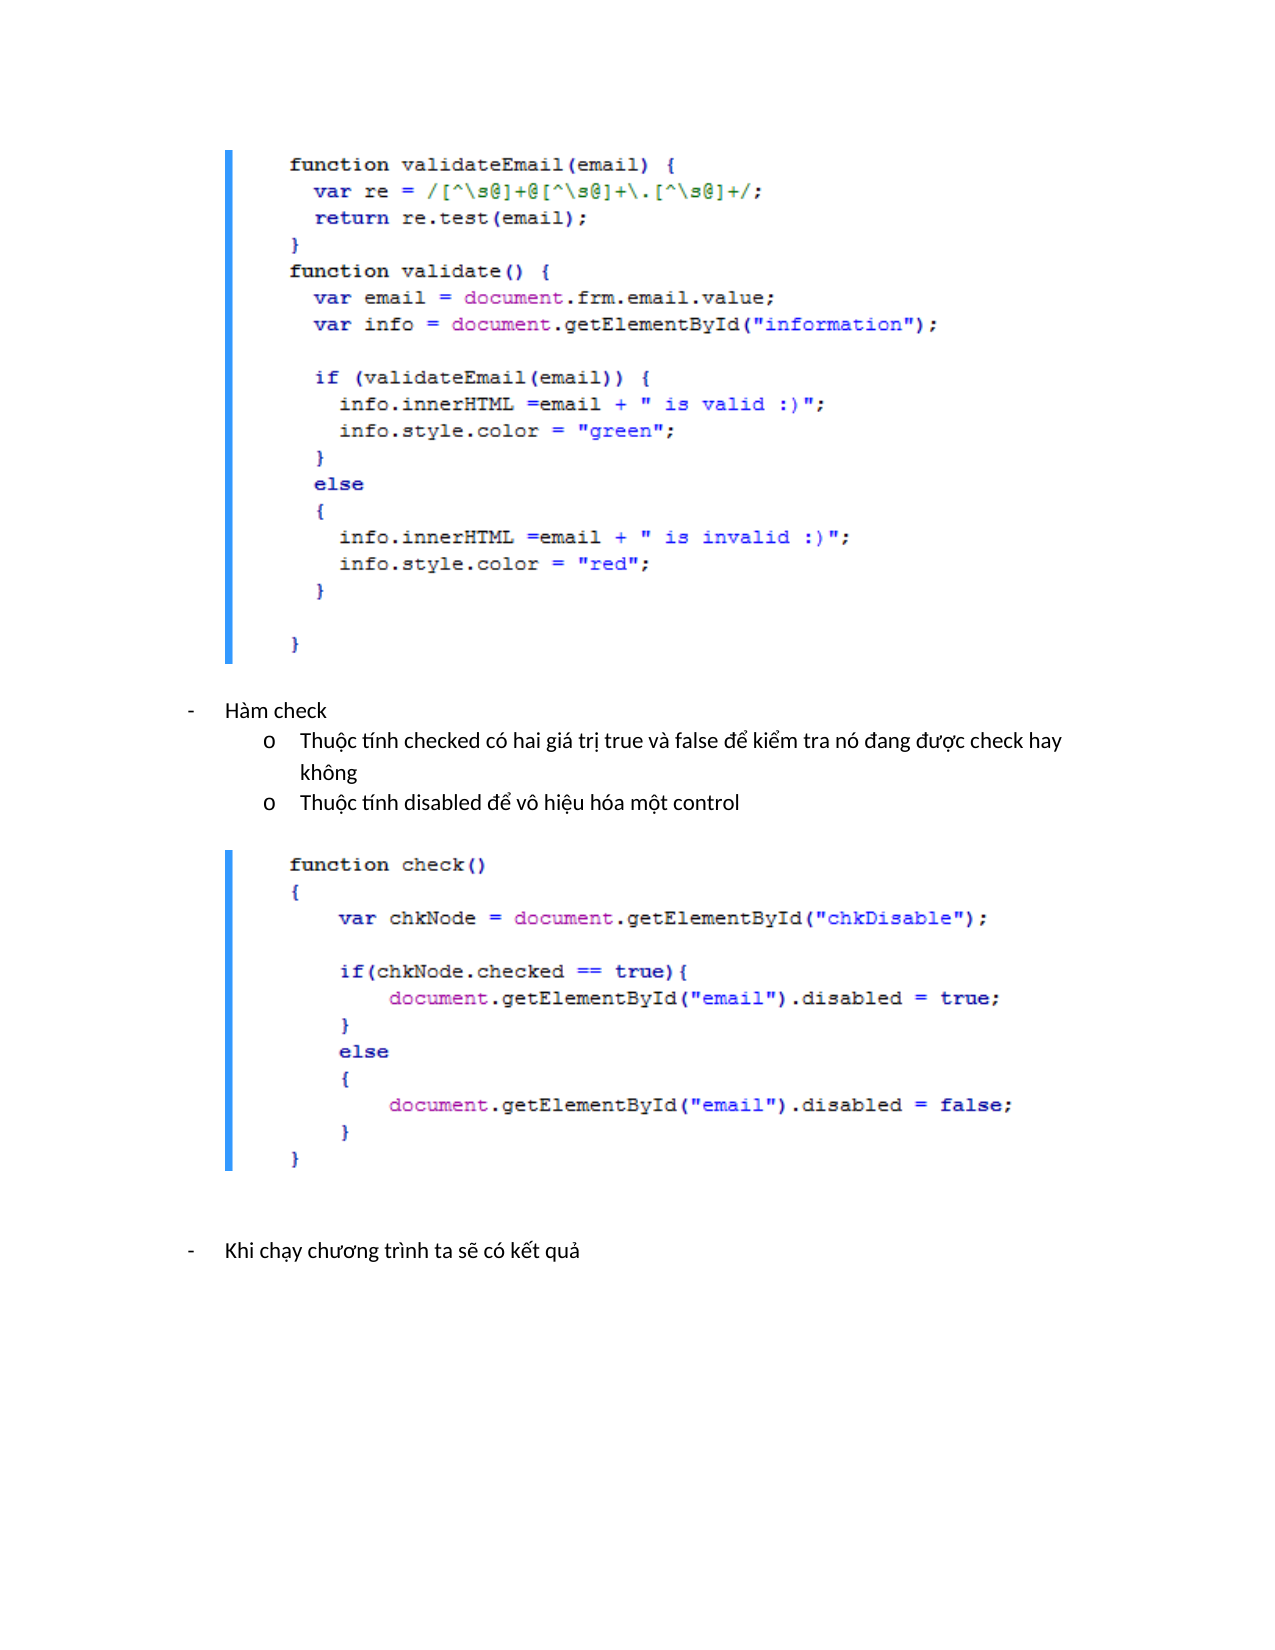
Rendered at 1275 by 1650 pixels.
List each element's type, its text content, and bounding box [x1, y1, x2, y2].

list Thuộc tính disabled để vô hiệu hóa một control [262, 788, 1125, 817]
list Thuộc tính checked có hai giá trị true và false để kiểm tra nó đang được check hay không [262, 727, 1125, 786]
list Khi chạy chương trình ta sẽ có kết quả [187, 1236, 1125, 1264]
picture [225, 850, 1039, 1171]
list Hàm check [187, 696, 1125, 724]
picture [225, 150, 951, 664]
